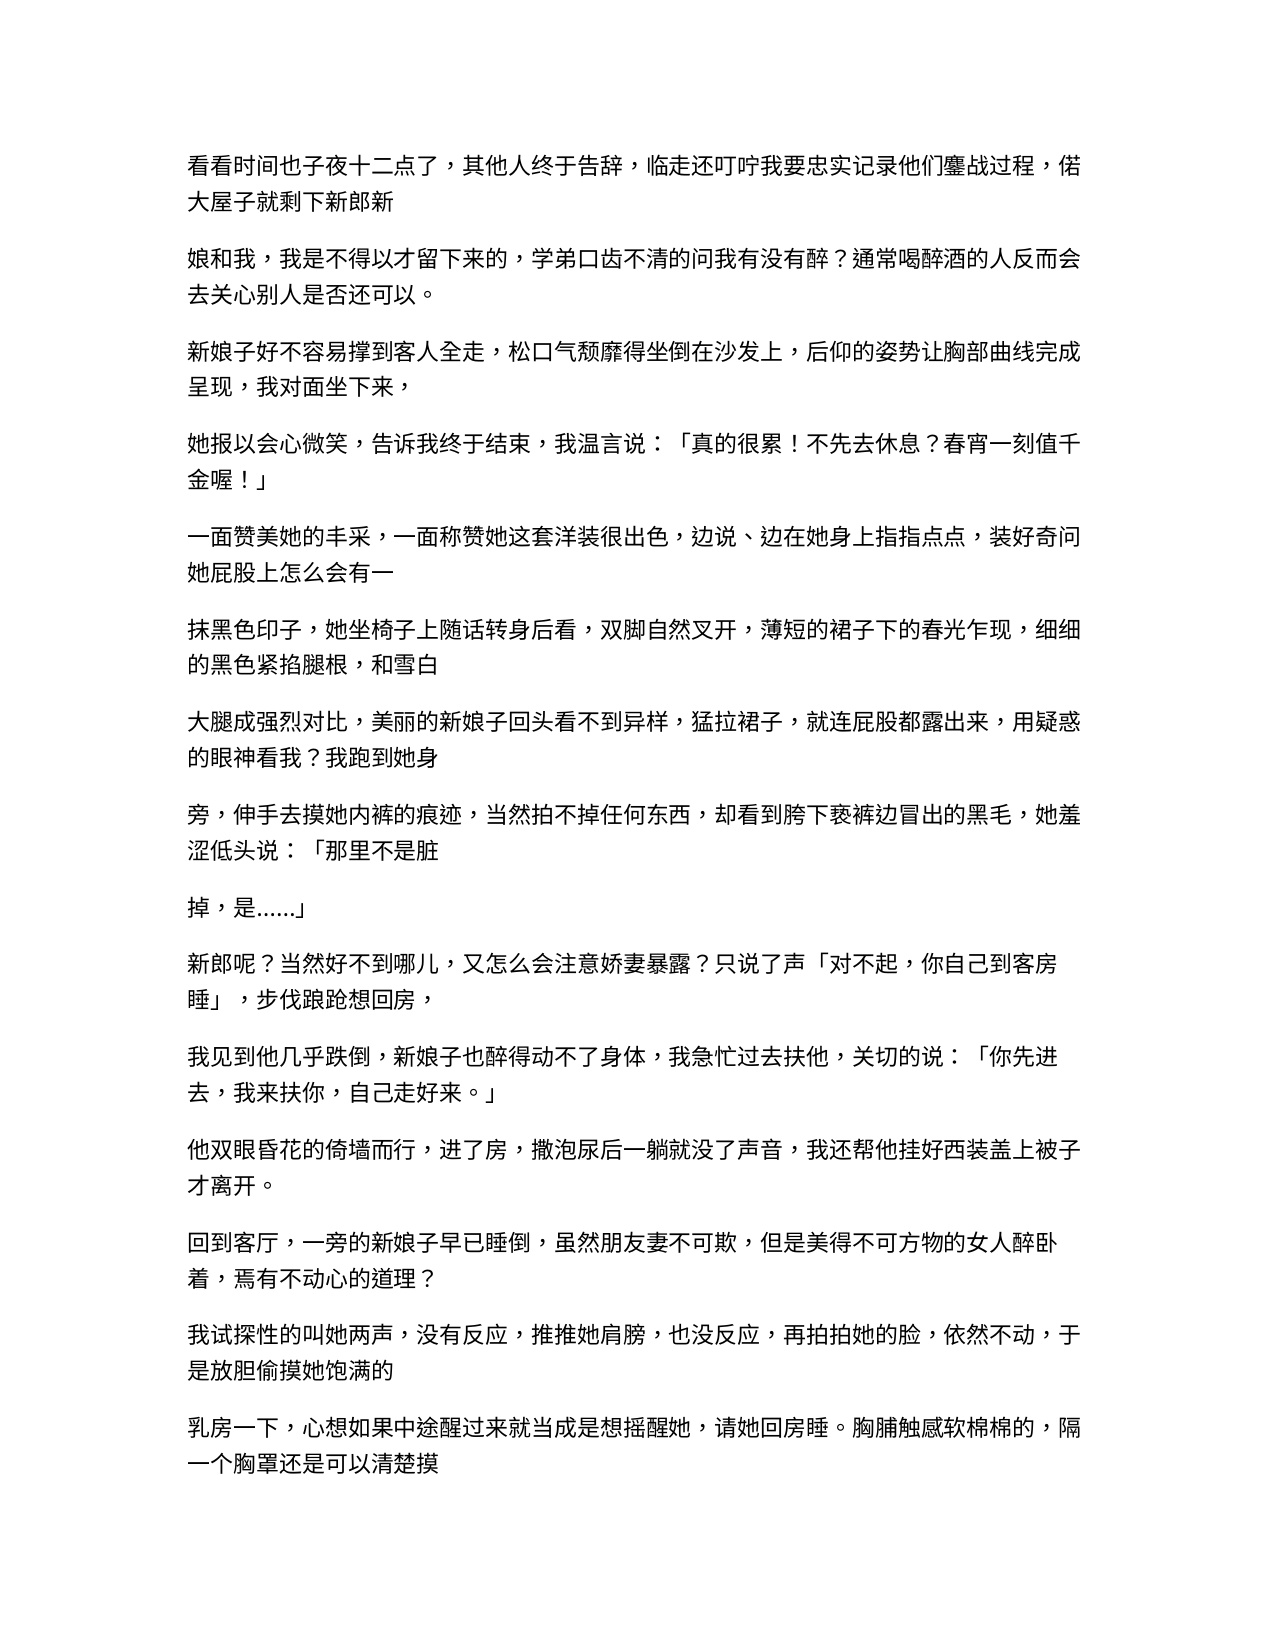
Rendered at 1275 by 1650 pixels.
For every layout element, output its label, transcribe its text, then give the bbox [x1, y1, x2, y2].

text 娘和我，我是不得以才留下来的，学弟口齿不清的问我有没有醉？通常喝醉酒的人反而会去关心别人是否还可以。 [187, 243, 1087, 310]
text 大腿成强烈对比，美丽的新娘子回头看不到异样，猛拉裙子，就连屁股都露出来，用疑惑的眼神看我？我跑到她身 [187, 706, 1087, 773]
text 掉，是……」 [187, 892, 1087, 923]
text 乳房一下，心想如果中途醒过来就当成是想摇醒她，请她回房睡。胸脯触感软棉棉的，隔一个胸罩还是可以清楚摸 [187, 1412, 1087, 1479]
text 新娘子好不容易撑到客人全走，松口气颓靡得坐倒在沙发上，后仰的姿势让胸部曲线完成呈现，我对面坐下来， [187, 335, 1087, 403]
text 我试探性的叫她两声，没有反应，推推她肩膀，也没反应，再拍拍她的脸，依然不动，于是放胆偷摸她饱满的 [187, 1319, 1087, 1386]
text 他双眼昏花的倚墙而行，进了房，撒泡尿后一躺就没了声音，我还帮他挂好西装盖上被子才离开。 [187, 1134, 1087, 1201]
text 回到客厅，一旁的新娘子早已睡倒，虽然朋友妻不可欺，但是美得不可方物的女人醉卧着，焉有不动心的道理？ [187, 1227, 1087, 1294]
text 新郎呢？当然好不到哪儿，又怎么会注意娇妻暴露？只说了声「对不起，你自己到客房睡」，步伐踉跄想回房， [187, 948, 1087, 1016]
text 她报以会心微笑，告诉我终于结束，我温言说：「真的很累！不先去休息？春宵一刻值千金喔！」 [187, 428, 1087, 495]
text 旁，伸手去摸她内裤的痕迹，当然拍不掉任何东西，却看到胯下亵裤边冒出的黑毛，她羞涩低头说：「那里不是脏 [187, 799, 1087, 866]
text 我见到他几乎跌倒，新娘子也醉得动不了身体，我急忙过去扶他，关切的说：「你先进去，我来扶你，自己走好来。」 [187, 1041, 1087, 1108]
text 抹黑色印子，她坐椅子上随话转身后看，双脚自然叉开，薄短的裙子下的春光乍现，细细的黑色紧掐腿根，和雪白 [187, 613, 1087, 681]
text 看看时间也子夜十二点了，其他人终于告辞，临走还叮咛我要忠实记录他们鏖战过程，偌大屋子就剩下新郎新 [187, 150, 1087, 217]
text 一面赞美她的丰采，一面称赞她这套洋装很出色，边说、边在她身上指指点点，装好奇问她屁股上怎么会有一 [187, 521, 1087, 588]
